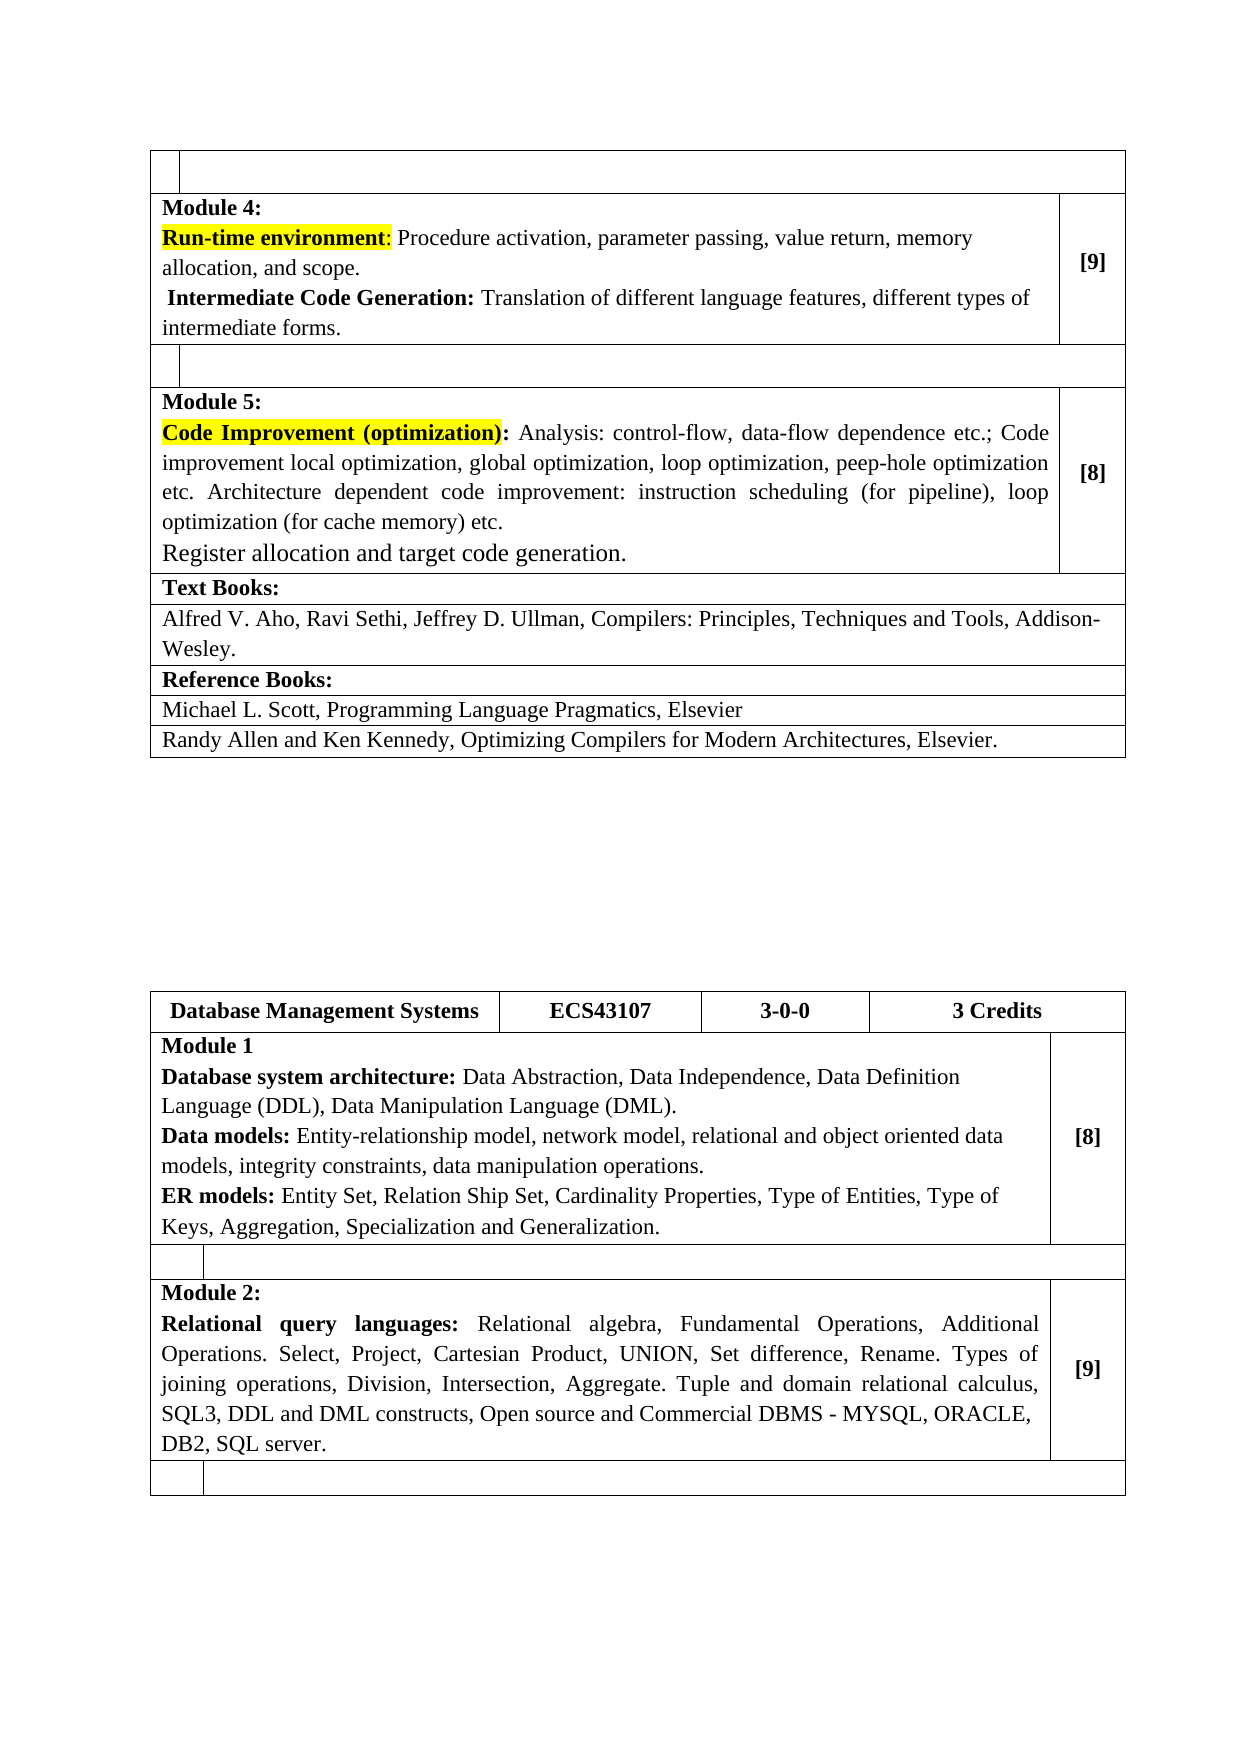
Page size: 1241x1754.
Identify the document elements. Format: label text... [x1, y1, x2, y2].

table_cell Alfred V. Aho, Ravi Sethi, Jeffrey D. Ullman, Compilers: Principles, Techniques and Tools, Addison- Wesley. [151, 605, 1125, 664]
table_cell Module 4: Run-time environment: Procedure activation, parameter passing, value return, memory allocation, and scope. Intermediate Code Generation: Translation of different language features, different types of intermediate forms. [151, 194, 1059, 344]
table_cell [180, 151, 1125, 193]
table_cell [151, 1461, 203, 1495]
table_cell [8] [1060, 388, 1125, 573]
table_cell [151, 1245, 203, 1278]
table_cell [151, 345, 179, 387]
table_cell [204, 1461, 1125, 1495]
table_cell Module 1 Database system architecture: Data Abstraction, Data Independence, Data Definition Language (DDL), Data Manipulation Language (DML). Data models: Entity-relationship model, network model, relational and object oriented data models, integrity constraints, data manipulation operations. ER models: Entity Set, Relation Ship Set, Cardinality Properties, Type of Entities, Type of Keys, Aggregation, Specialization and Generalization. [151, 1033, 1050, 1244]
table_header 3-0-0 [702, 992, 869, 1032]
table_cell Michael L. Scott, Programming Language Pragmatics, Elsevier [151, 696, 1125, 725]
table_cell [204, 1245, 1125, 1278]
table_cell [180, 345, 1125, 387]
table_header 3 Credits [870, 992, 1125, 1032]
table_cell [9] [1060, 194, 1125, 344]
table_cell [8] [1051, 1033, 1125, 1244]
table_cell [9] [1051, 1280, 1125, 1460]
table_cell [151, 151, 179, 193]
table_cell Module 5: Code Improvement (optimization): Analysis: control-flow, data-flow dependence etc.; Code improvement local optimization, global optimization, loop optimization, peep-hole optimization etc. Architecture dependent code improvement: instruction scheduling (for pipeline), loop optimization (for cache memory) etc. Register allocation and target code generation. [151, 388, 1059, 573]
table_header ECS43107 [500, 992, 701, 1032]
table_cell Randy Allen and Ken Kennedy, Optimizing Compilers for Modern Architectures, Elsevier. [151, 726, 1125, 756]
table_header Text Books: [151, 574, 1125, 604]
table_cell Module 2: Relational query languages: Relational algebra, Fundamental Operations, Additional Operations. Select, Project, Cartesian Product, UNION, Set difference, Rename. Types of joining operations, Division, Intersection, Aggregate. Tuple and domain relational calculus, SQL3, DDL and DML constructs, Open source and Commercial DBMS - MYSQL, ORACLE, DB2, SQL server. [151, 1280, 1050, 1460]
table_cell Reference Books: [151, 666, 1125, 695]
table_header Database Management Systems [151, 992, 499, 1032]
